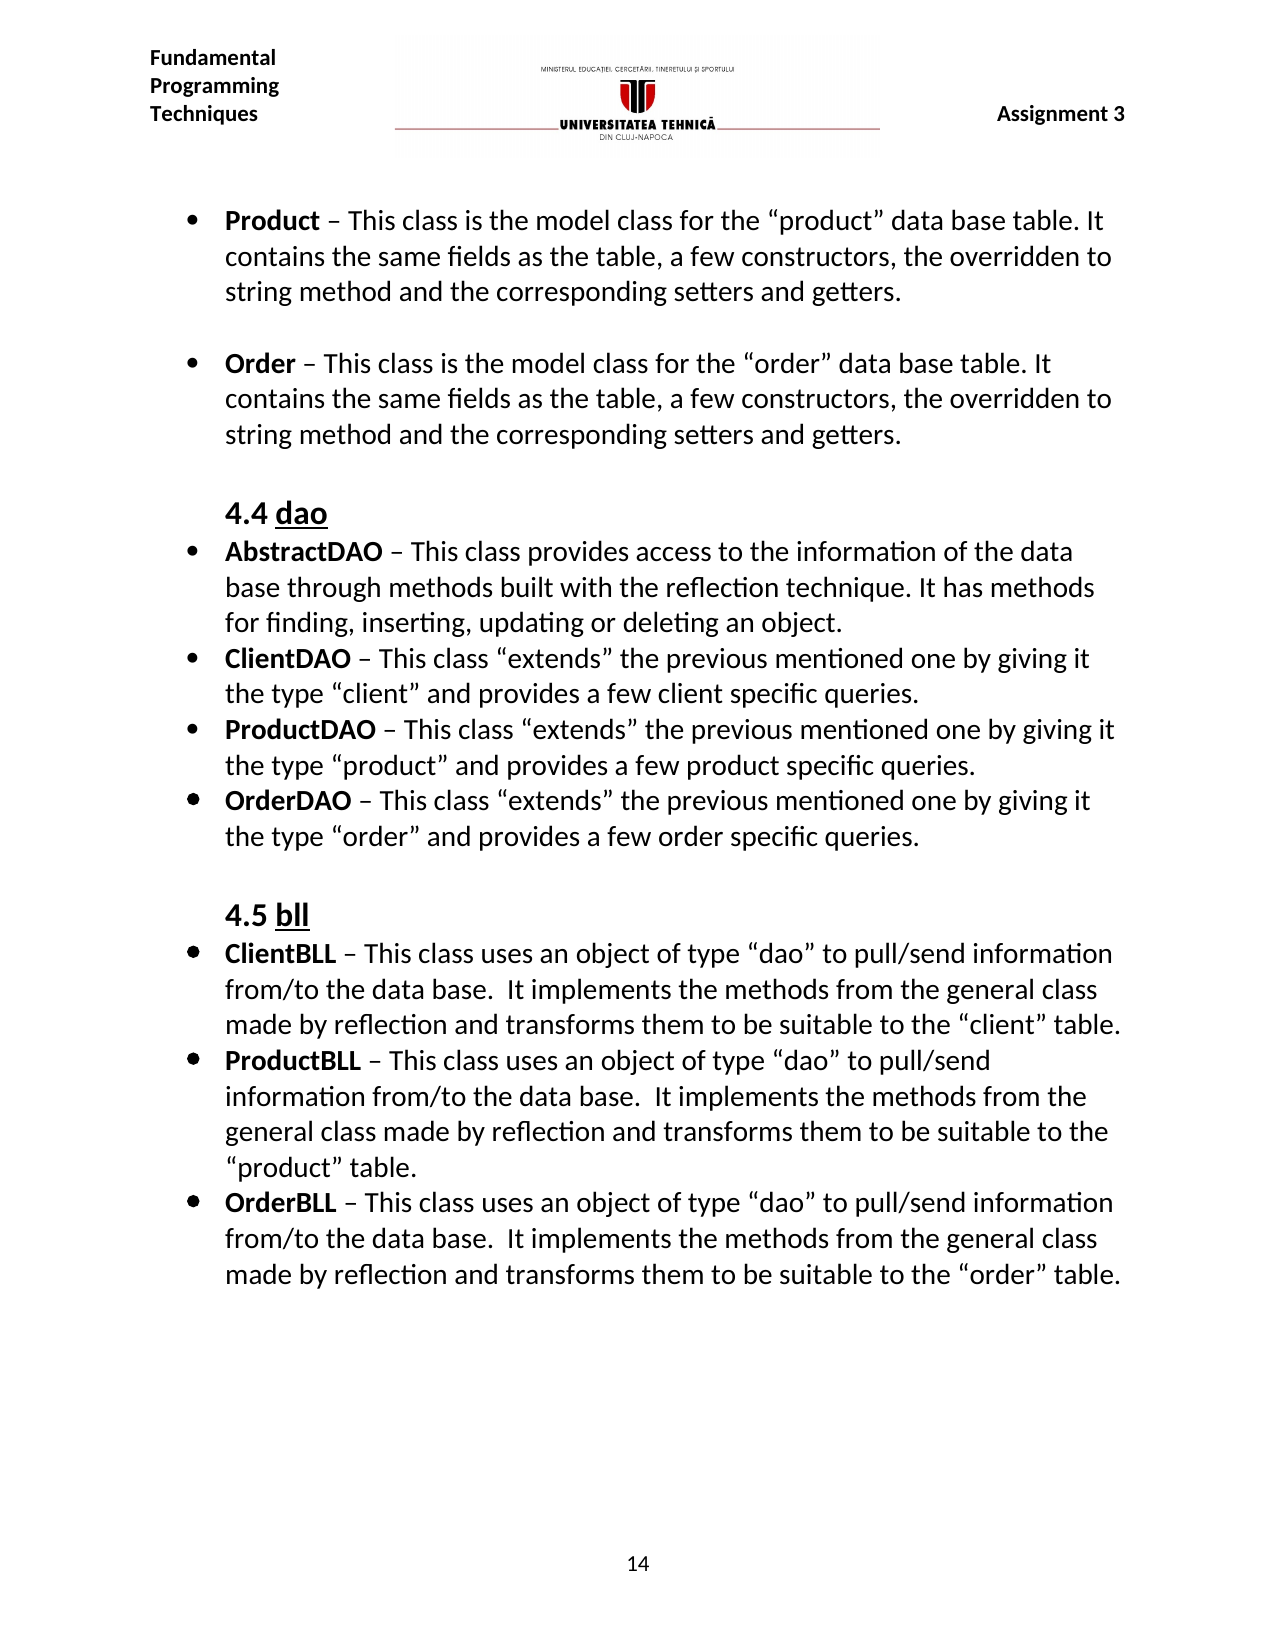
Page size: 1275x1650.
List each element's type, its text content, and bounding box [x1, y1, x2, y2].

list Order – This class is the model class for the “order” data base table. It contains the same fields as the table, a few constructors, the overridden to string method and the corresponding setters and getters. [187, 345, 1125, 452]
list ClientBLL – This class uses an object of type “dao” to pull/send information from/to the data base. It implements the methods from the general class made by reflection and transforms them to be suitable to the “client” table. [187, 935, 1125, 1042]
list ProductDAO – This class “extends” the previous mentioned one by giving it the type “product” and provides a few product specific queries. [187, 711, 1125, 782]
list 4.4 dao [225, 492, 1125, 533]
list AbstractDAO – This class provides access to the information of the data base through methods built with the reflection technique. It has methods for finding, inserting, updating or deleting an object. [187, 533, 1125, 640]
picture [394, 35, 880, 158]
list 4.5 bll [225, 894, 1125, 935]
list Product – This class is the model class for the “product” data base table. It contains the same fields as the table, a few constructors, the overridden to string method and the corresponding setters and getters. [187, 202, 1125, 309]
list OrderDAO – This class “extends” the previous mentioned one by giving it the type “order” and provides a few order specific queries. [187, 782, 1125, 854]
list ProductBLL – This class uses an object of type “dao” to pull/send information from/to the data base. It implements the methods from the general class made by reflection and transforms them to be suitable to the “product” table. [187, 1042, 1125, 1184]
list ClientDAO – This class “extends” the previous mentioned one by giving it the type “client” and provides a few client specific queries. [187, 640, 1125, 711]
list OrderBLL – This class uses an object of type “dao” to pull/send information from/to the data base. It implements the methods from the general class made by reflection and transforms them to be suitable to the “order” table. [187, 1184, 1125, 1291]
